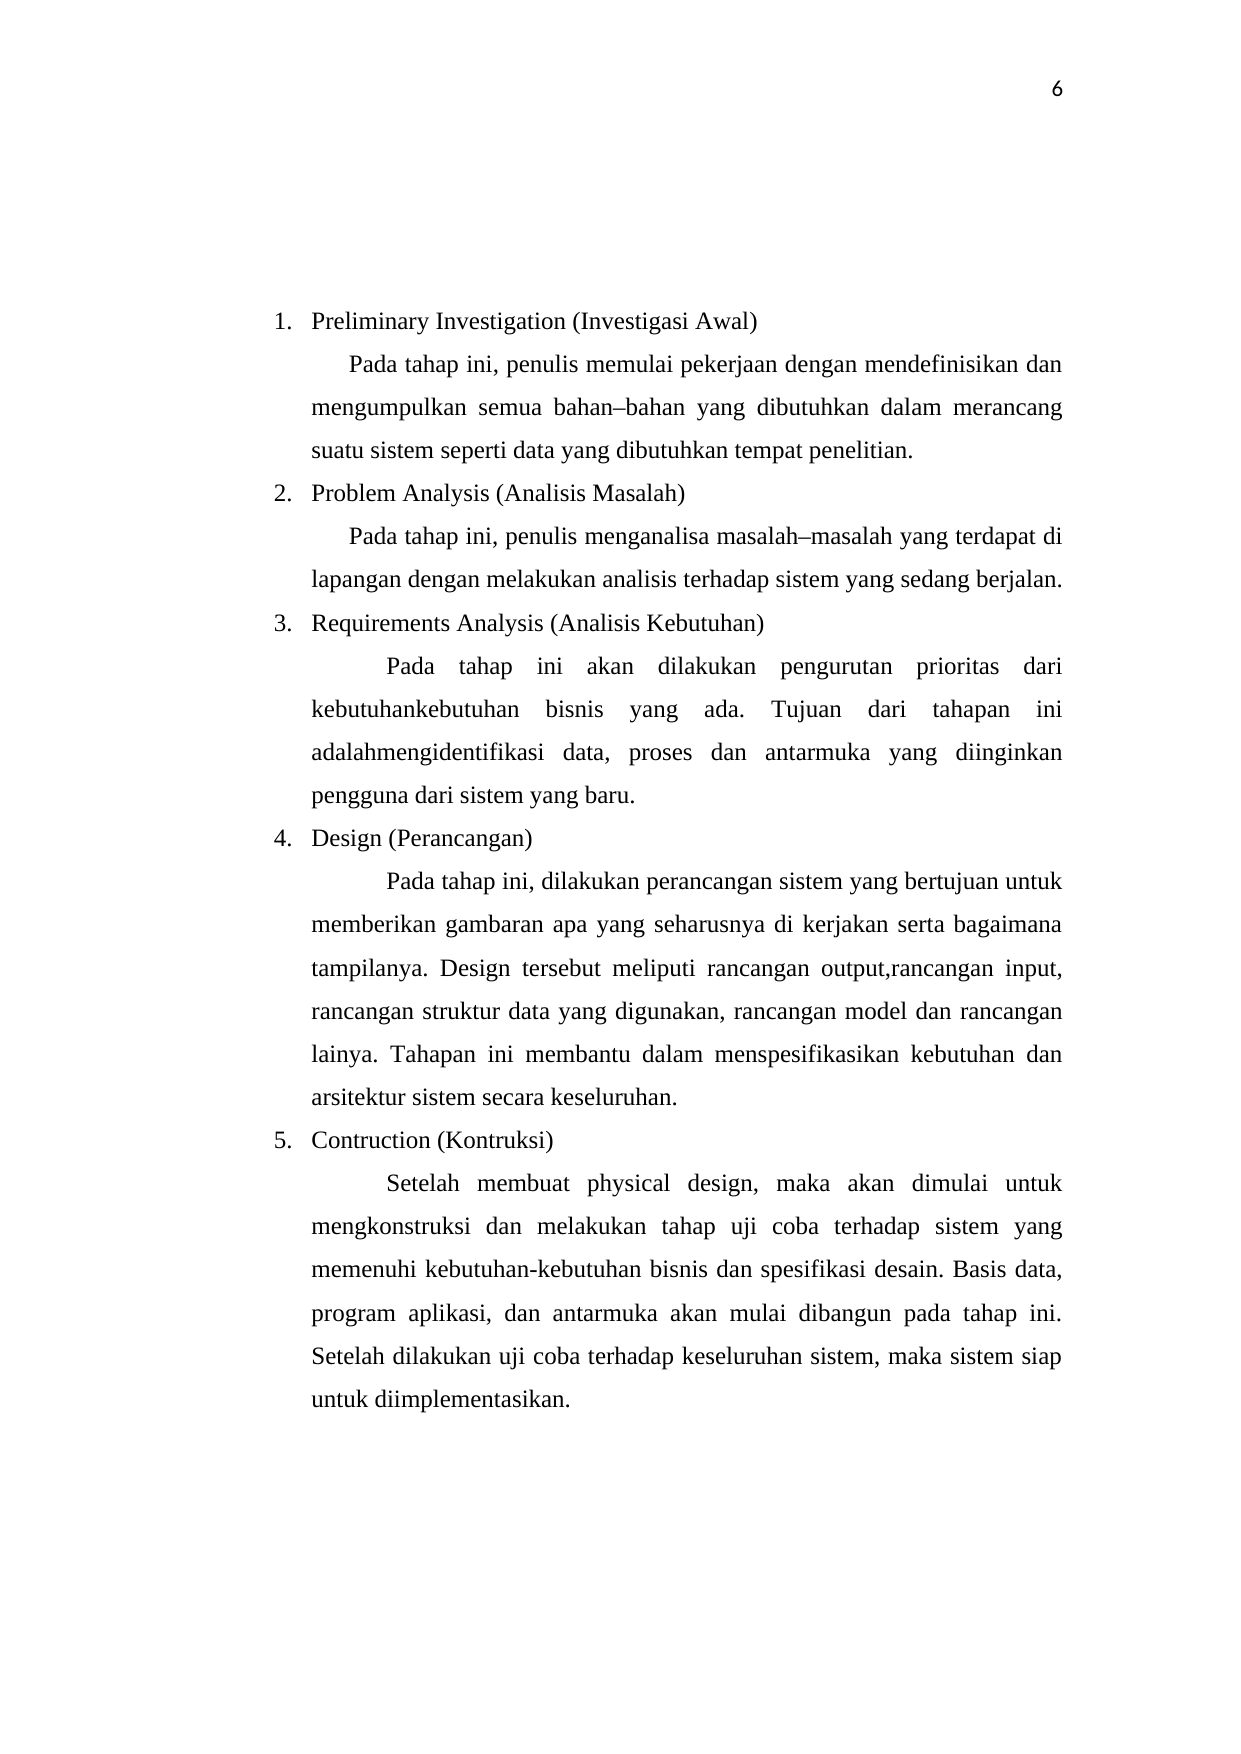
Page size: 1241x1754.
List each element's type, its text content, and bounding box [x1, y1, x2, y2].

list Requirements Analysis (Analisis Kebutuhan) [274, 608, 1063, 636]
text Pada tahap ini, penulis memulai pekerjaan dengan mendefinisikan dan mengumpulkan semua bahan–bahan yang dibutuhkan dalam merancang suatu sistem seperti data yang dibutuhkan tempat penelitian. [311, 349, 1063, 464]
text Pada tahap ini, dilakukan perancangan sistem yang bertujuan untuk memberikan gambaran apa yang seharusnya di kerjakan serta bagaimana tampilanya. Design tersebut meliputi rancangan output,rancangan input, rancangan struktur data yang digunakan, rancangan model dan rancangan lainya. Tahapan ini membantu dalam menspesifikasikan kebutuhan dan arsitektur sistem secara keseluruhan. [311, 866, 1063, 1111]
text Pada tahap ini akan dilakukan pengurutan prioritas dari kebutuhankebutuhan bisnis yang ada. Tujuan dari tahapan ini adalahmengidentifikasi data, proses dan antarmuka yang diinginkan pengguna dari sistem yang baru. [311, 651, 1063, 809]
text Pada tahap ini, penulis menganalisa masalah–masalah yang terdapat di lapangan dengan melakukan analisis terhadap sistem yang sedang berjalan. [311, 521, 1063, 593]
list Design (Perancangan) [274, 823, 1063, 852]
text Setelah membuat physical design, maka akan dimulai untuk mengkonstruksi dan melakukan tahap uji coba terhadap sistem yang memenuhi kebutuhan-kebutuhan bisnis dan spesifikasi desain. Basis data, program aplikasi, dan antarmuka akan mulai dibangun pada tahap ini. Setelah dilakukan uji coba terhadap keseluruhan sistem, maka sistem siap untuk diimplementasikan. [311, 1168, 1063, 1413]
list Contruction (Kontruksi) [274, 1125, 1063, 1154]
list Preliminary Investigation (Investigasi Awal) [274, 306, 1063, 334]
list Problem Analysis (Analisis Masalah) [274, 478, 1063, 507]
